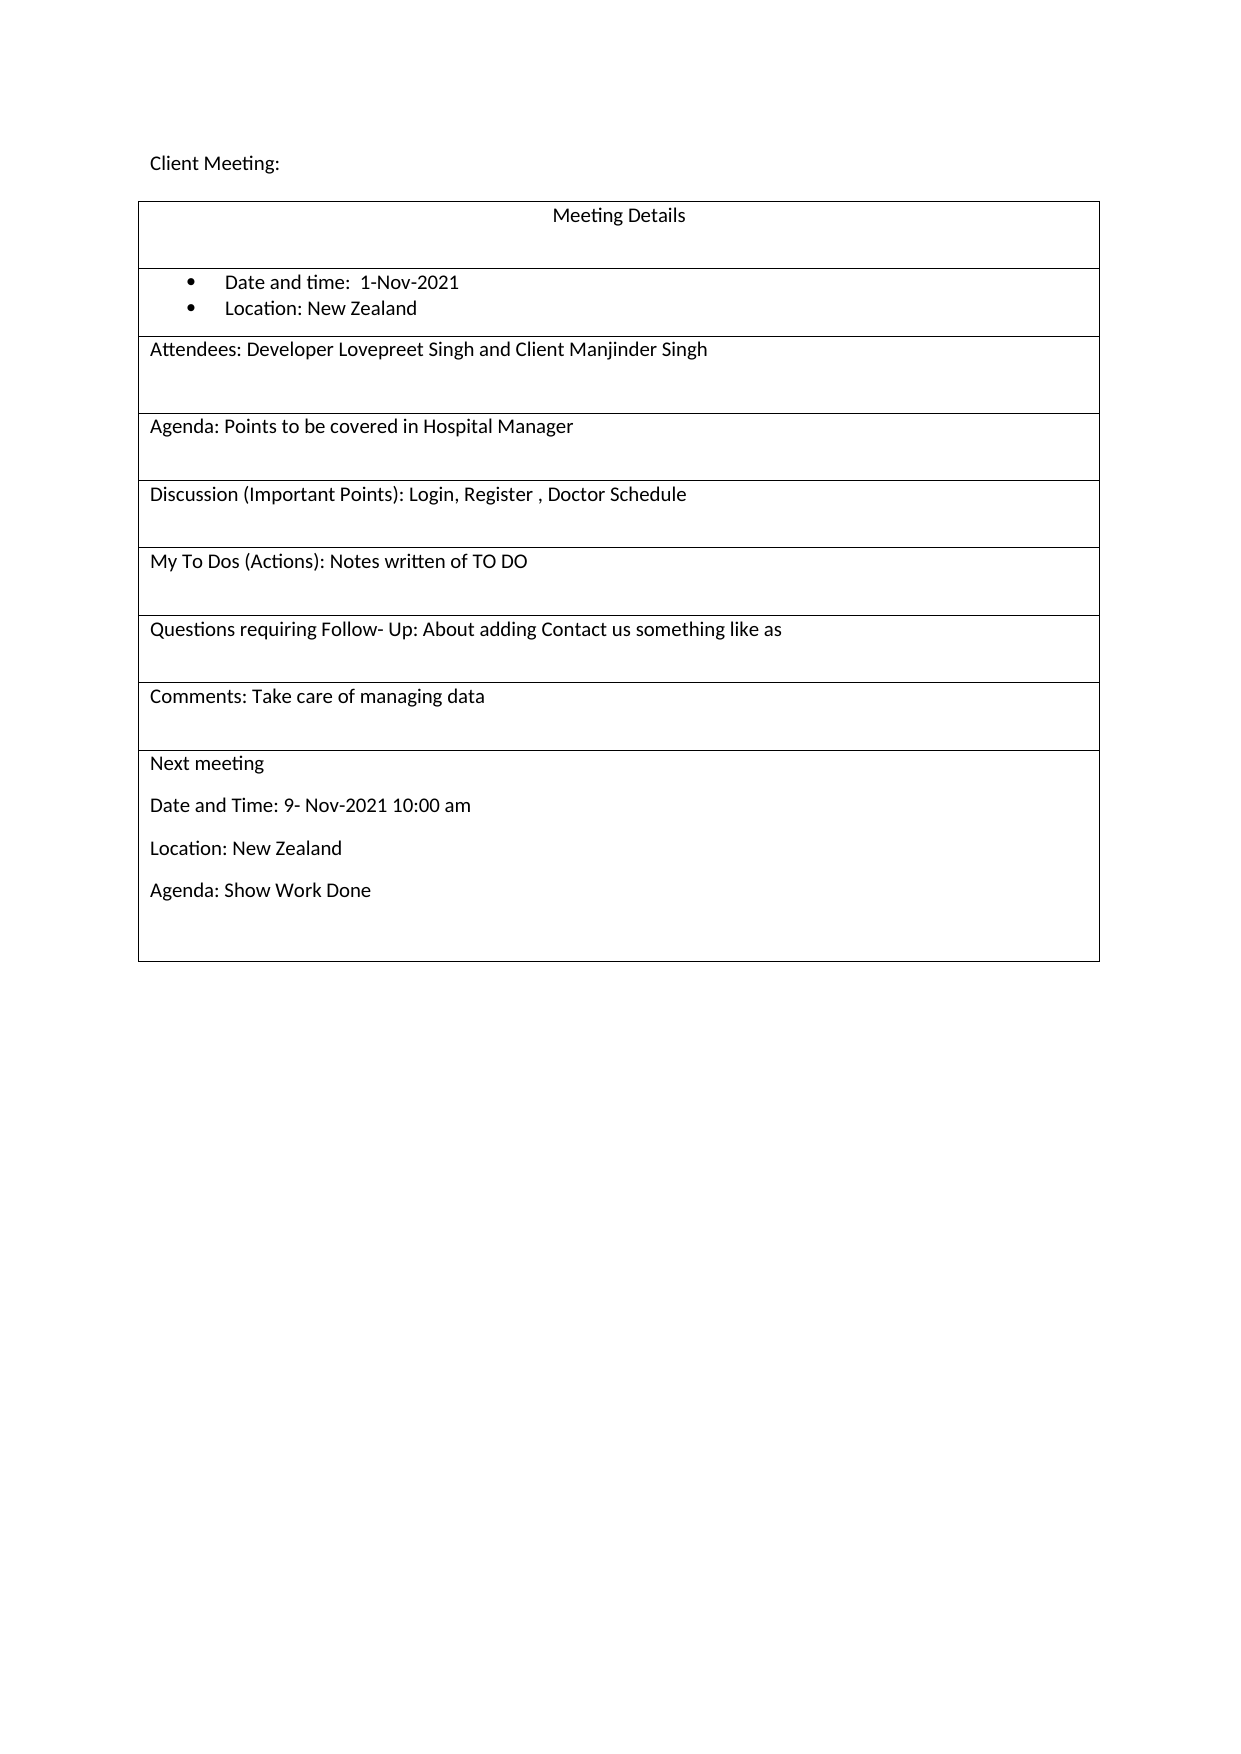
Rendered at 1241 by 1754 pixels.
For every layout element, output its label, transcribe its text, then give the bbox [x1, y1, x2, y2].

table_cell Attendees: Developer Lovepreet Singh and Client Manjinder Singh [139, 337, 1099, 412]
text Client Meeting: [150, 150, 1090, 175]
table_cell Agenda: Points to be covered in Hospital Manager [139, 414, 1099, 480]
table_cell Date and time: 1-Nov-2021 Location: New Zealand [139, 269, 1099, 336]
table_cell Discussion (Important Points): Login, Register , Doctor Schedule [139, 481, 1099, 547]
table_cell Questions requiring Follow- Up: About adding Contact us something like as [139, 616, 1099, 682]
table_header Meeting Details [139, 202, 1099, 268]
table_cell My To Dos (Actions): Notes written of TO DO [139, 548, 1099, 615]
table_cell Comments: Take care of managing data [139, 683, 1099, 749]
table_cell Next meeting Date and Time: 9- Nov-2021 10:00 am Location: New Zealand Agenda: Show Work Done [139, 751, 1099, 961]
